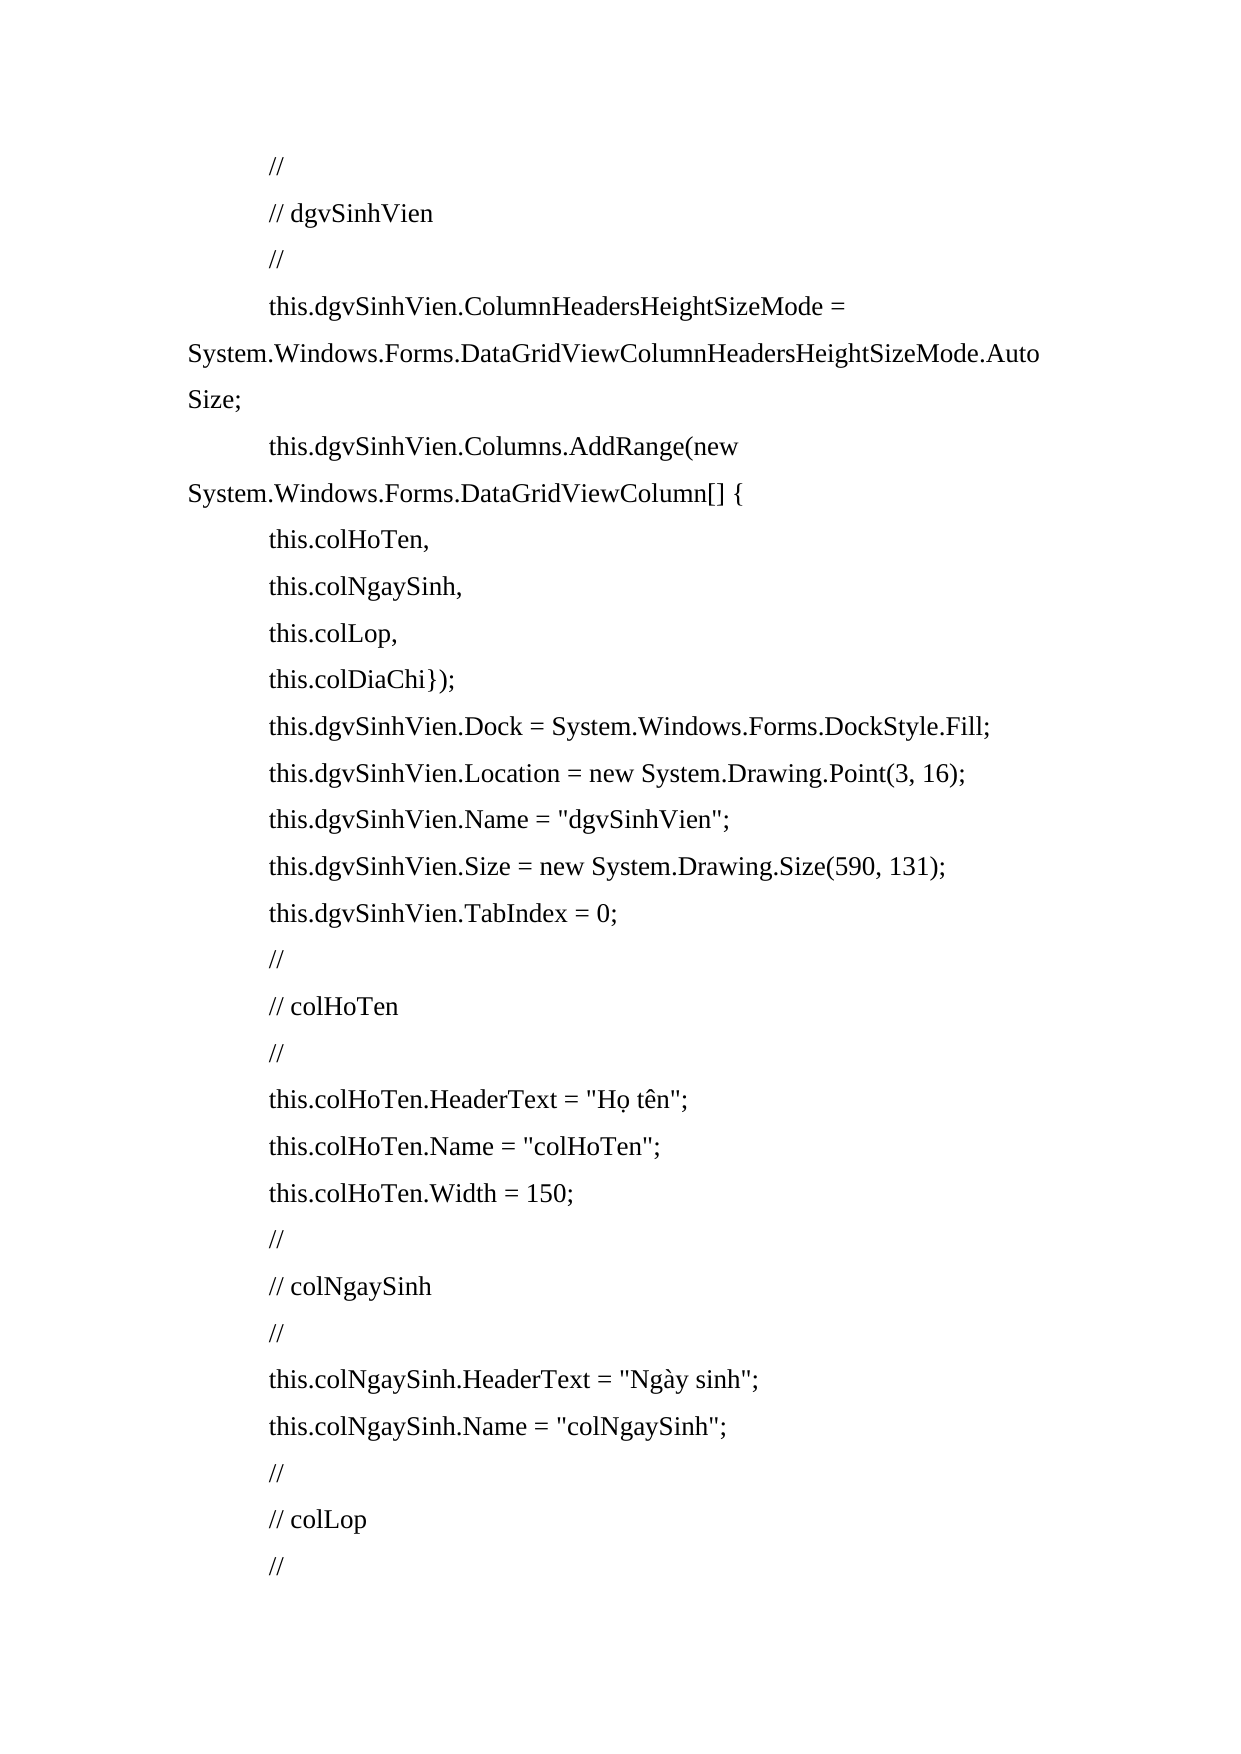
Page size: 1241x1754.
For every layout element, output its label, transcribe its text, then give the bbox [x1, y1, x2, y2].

text this.colHoTen, [187, 523, 1053, 554]
text // [187, 943, 1053, 974]
text this.dgvSinhVien.ColumnHeadersHeightSizeMode = System.Windows.Forms.DataGridViewColumnHeadersHeightSizeMode.AutoSize; [187, 290, 1053, 414]
text // [187, 243, 1053, 274]
text this.colHoTen.HeaderText = "Họ tên"; [187, 1083, 1053, 1114]
text this.colNgaySinh, [187, 570, 1053, 601]
text this.dgvSinhVien.Name = "dgvSinhVien"; [187, 803, 1053, 834]
text // dgvSinhVien [187, 197, 1053, 228]
text this.dgvSinhVien.Location = new System.Drawing.Point(3, 16); [187, 757, 1053, 788]
text // [187, 1457, 1053, 1488]
text this.colNgaySinh.Name = "colNgaySinh"; [187, 1410, 1053, 1441]
text this.colHoTen.Width = 150; [187, 1177, 1053, 1208]
text this.colDiaChi}); [187, 663, 1053, 694]
text // [187, 1317, 1053, 1348]
text this.colHoTen.Name = "colHoTen"; [187, 1130, 1053, 1161]
text this.dgvSinhVien.Size = new System.Drawing.Size(590, 131); [187, 850, 1053, 881]
text // colNgaySinh [187, 1270, 1053, 1301]
text this.dgvSinhVien.TabIndex = 0; [187, 897, 1053, 928]
text this.dgvSinhVien.Columns.AddRange(new System.Windows.Forms.DataGridViewColumn[] { [187, 430, 1053, 508]
text // colLop [187, 1503, 1053, 1534]
text // [187, 1037, 1053, 1068]
text // [187, 1223, 1053, 1254]
text // [187, 1550, 1053, 1581]
text // colHoTen [187, 990, 1053, 1021]
text this.dgvSinhVien.Dock = System.Windows.Forms.DockStyle.Fill; [187, 710, 1053, 741]
text // [187, 150, 1053, 181]
text this.colNgaySinh.HeaderText = "Ngày sinh"; [187, 1363, 1053, 1394]
text this.colLop, [187, 617, 1053, 648]
